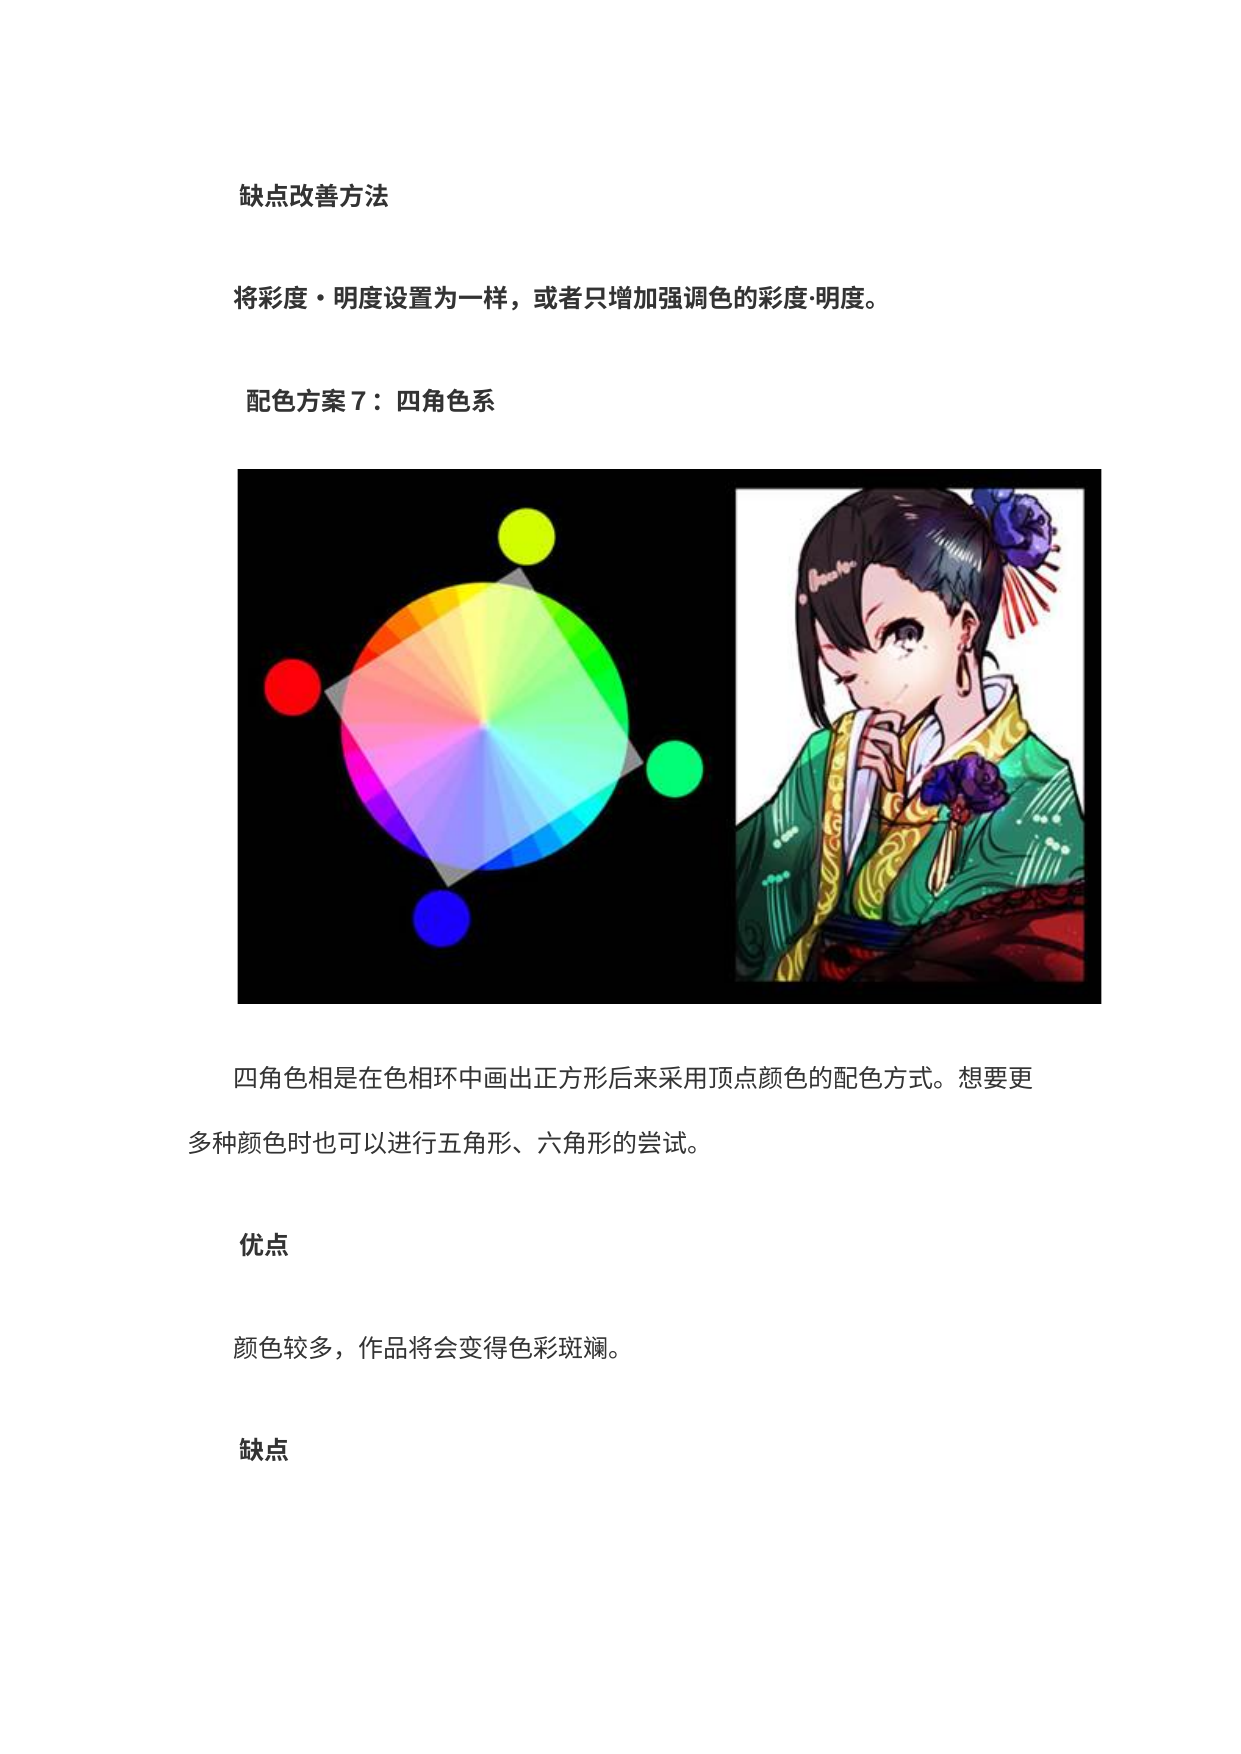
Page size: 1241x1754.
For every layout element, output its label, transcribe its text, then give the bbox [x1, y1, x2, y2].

subtitle 优点 [187, 1211, 1053, 1276]
subtitle 配色方案７：四角色系 [187, 367, 1053, 432]
picture [237, 469, 1102, 1004]
text 四角色相是在色相环中画出正方形后来采用顶点颜色的配色方式。想要更多种颜色时也可以进行五角形、六角形的尝试。 [187, 1044, 1053, 1174]
subtitle 缺点改善方法 [187, 162, 1053, 227]
subtitle 缺点 [187, 1416, 1053, 1481]
text 将彩度・明度设置为一样，或者只增加强调色的彩度·明度。 [187, 264, 1053, 329]
text 颜色较多，作品将会变得色彩斑斓。 [187, 1314, 1053, 1379]
